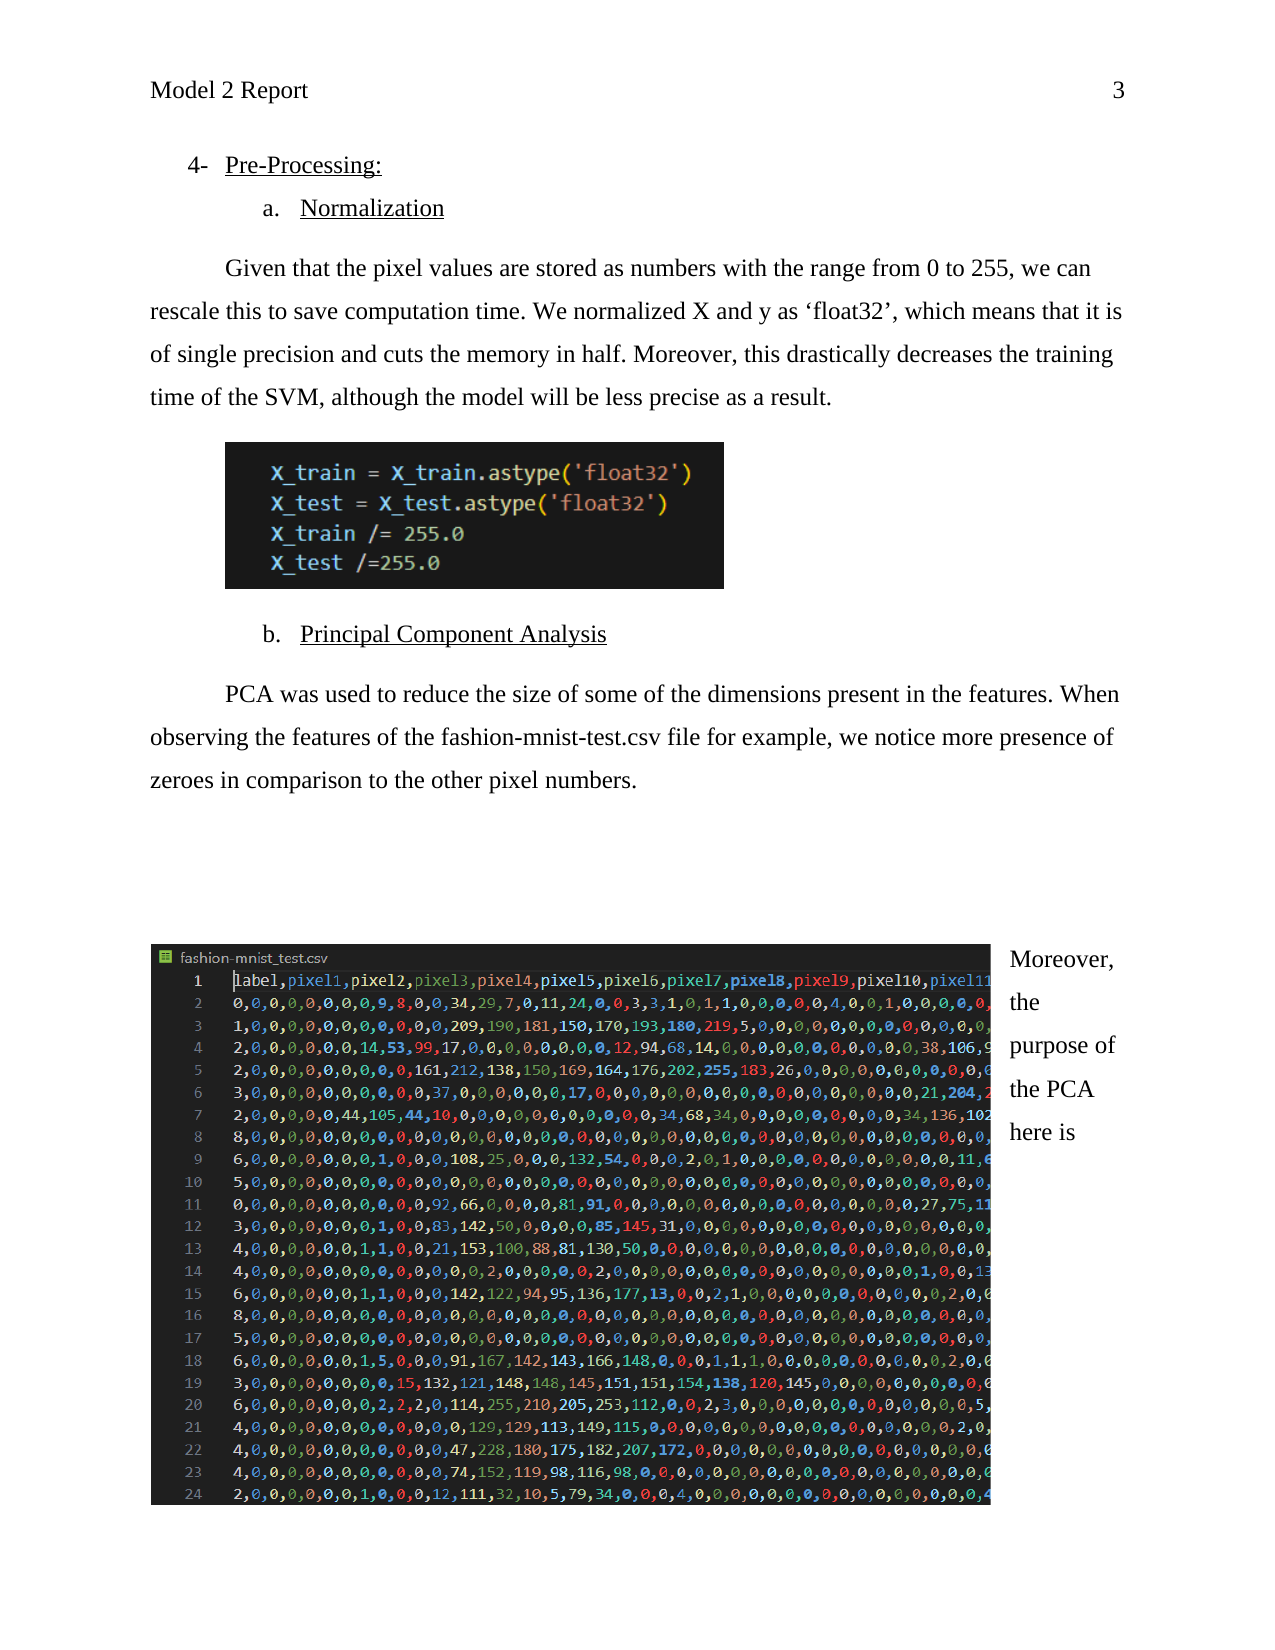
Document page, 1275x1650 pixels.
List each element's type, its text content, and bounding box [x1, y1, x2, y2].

list Normalization [262, 193, 1125, 222]
picture [225, 442, 724, 589]
text PCA was used to reduce the size of some of the dimensions present in the features. When observing the features of the fashion-mnist-test.csv file for example, we notice more presence of zeroes in comparison to the other pixel numbers. [150, 679, 1125, 794]
list Principal Component Analysis [262, 619, 1125, 648]
text Given that the pixel values are stored as numbers with the range from 0 to 255, we can rescale this to save computation time. We normalized X and y as ‘float32’, which means that it is of single precision and cuts the memory in half. Moreover, this drastically decreases the training time of the SVM, although the model will be less precise as a result. [150, 253, 1125, 411]
list Pre-Processing: [187, 150, 1125, 179]
